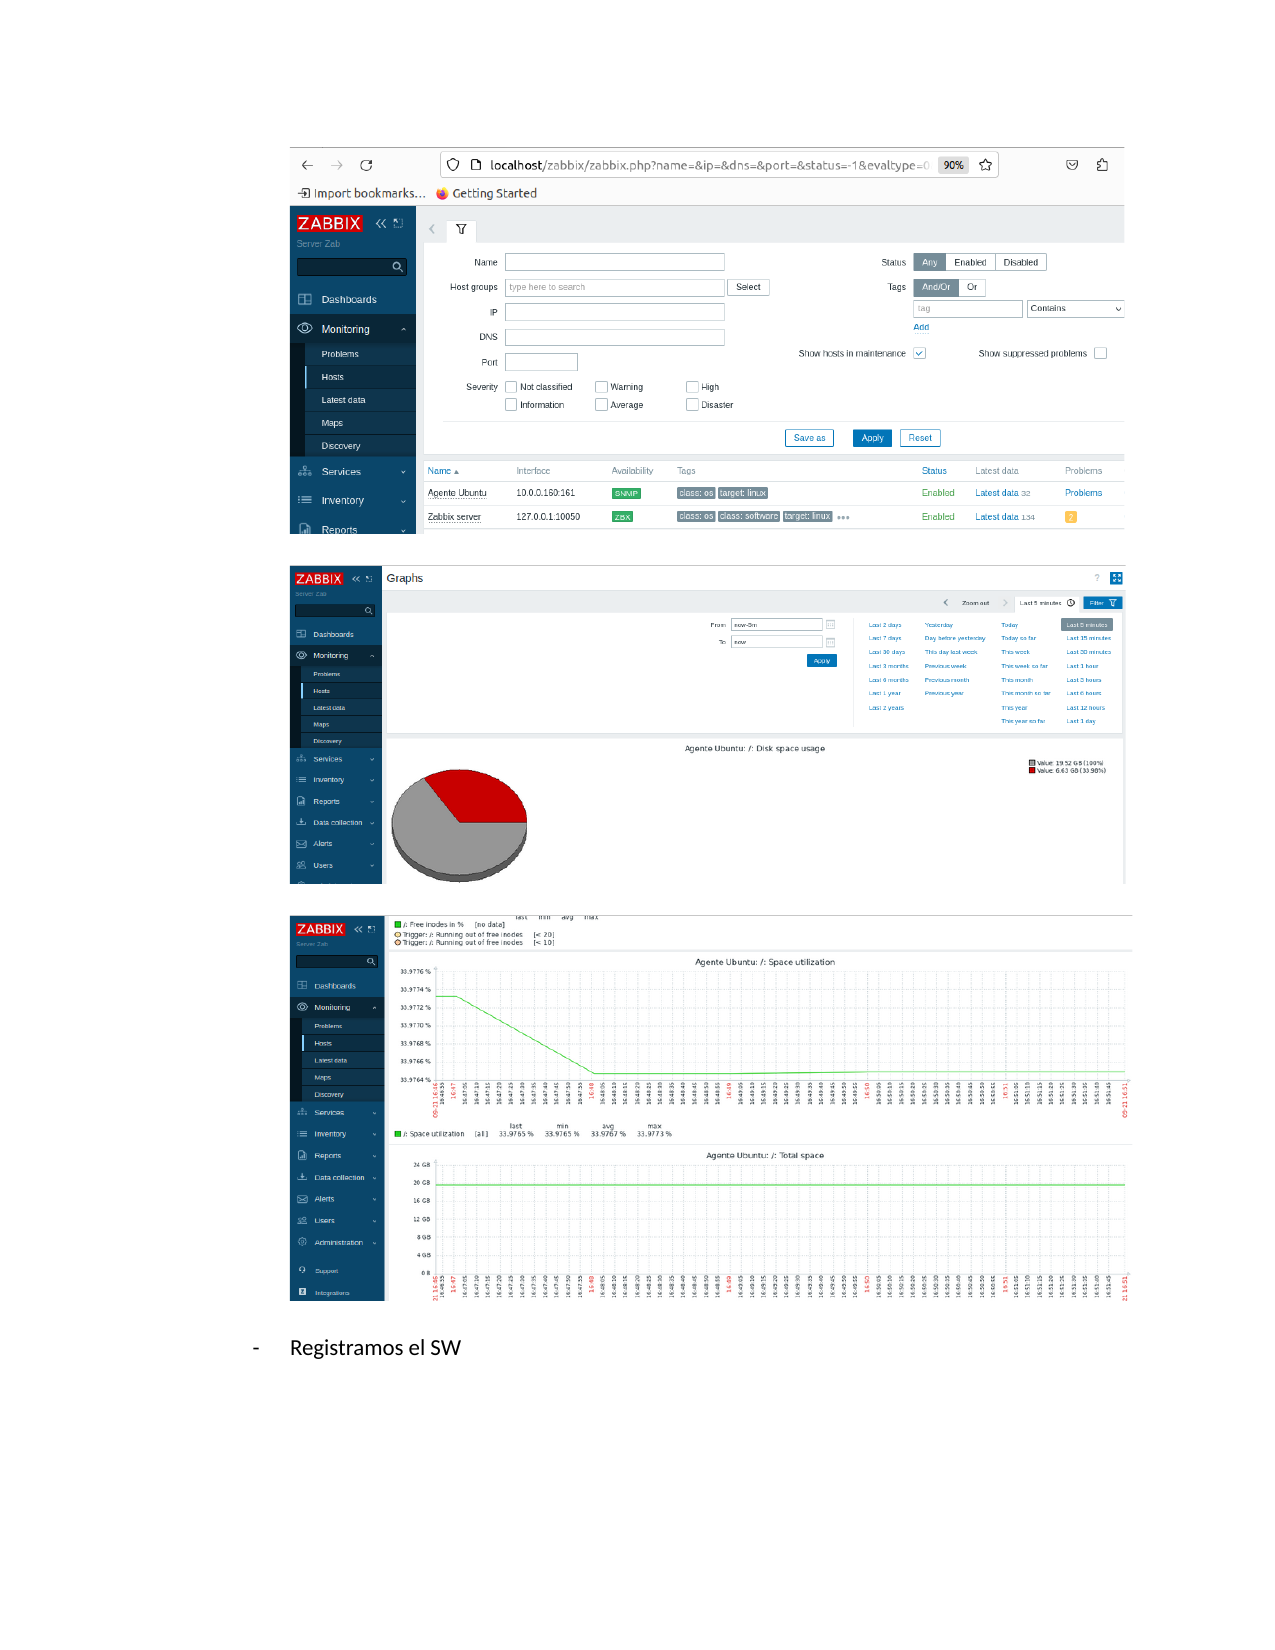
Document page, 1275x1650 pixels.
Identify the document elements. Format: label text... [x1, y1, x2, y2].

picture [289, 915, 1133, 1301]
picture [289, 147, 1125, 534]
list Registramos el SW [252, 1333, 1098, 1361]
picture [289, 565, 1126, 884]
